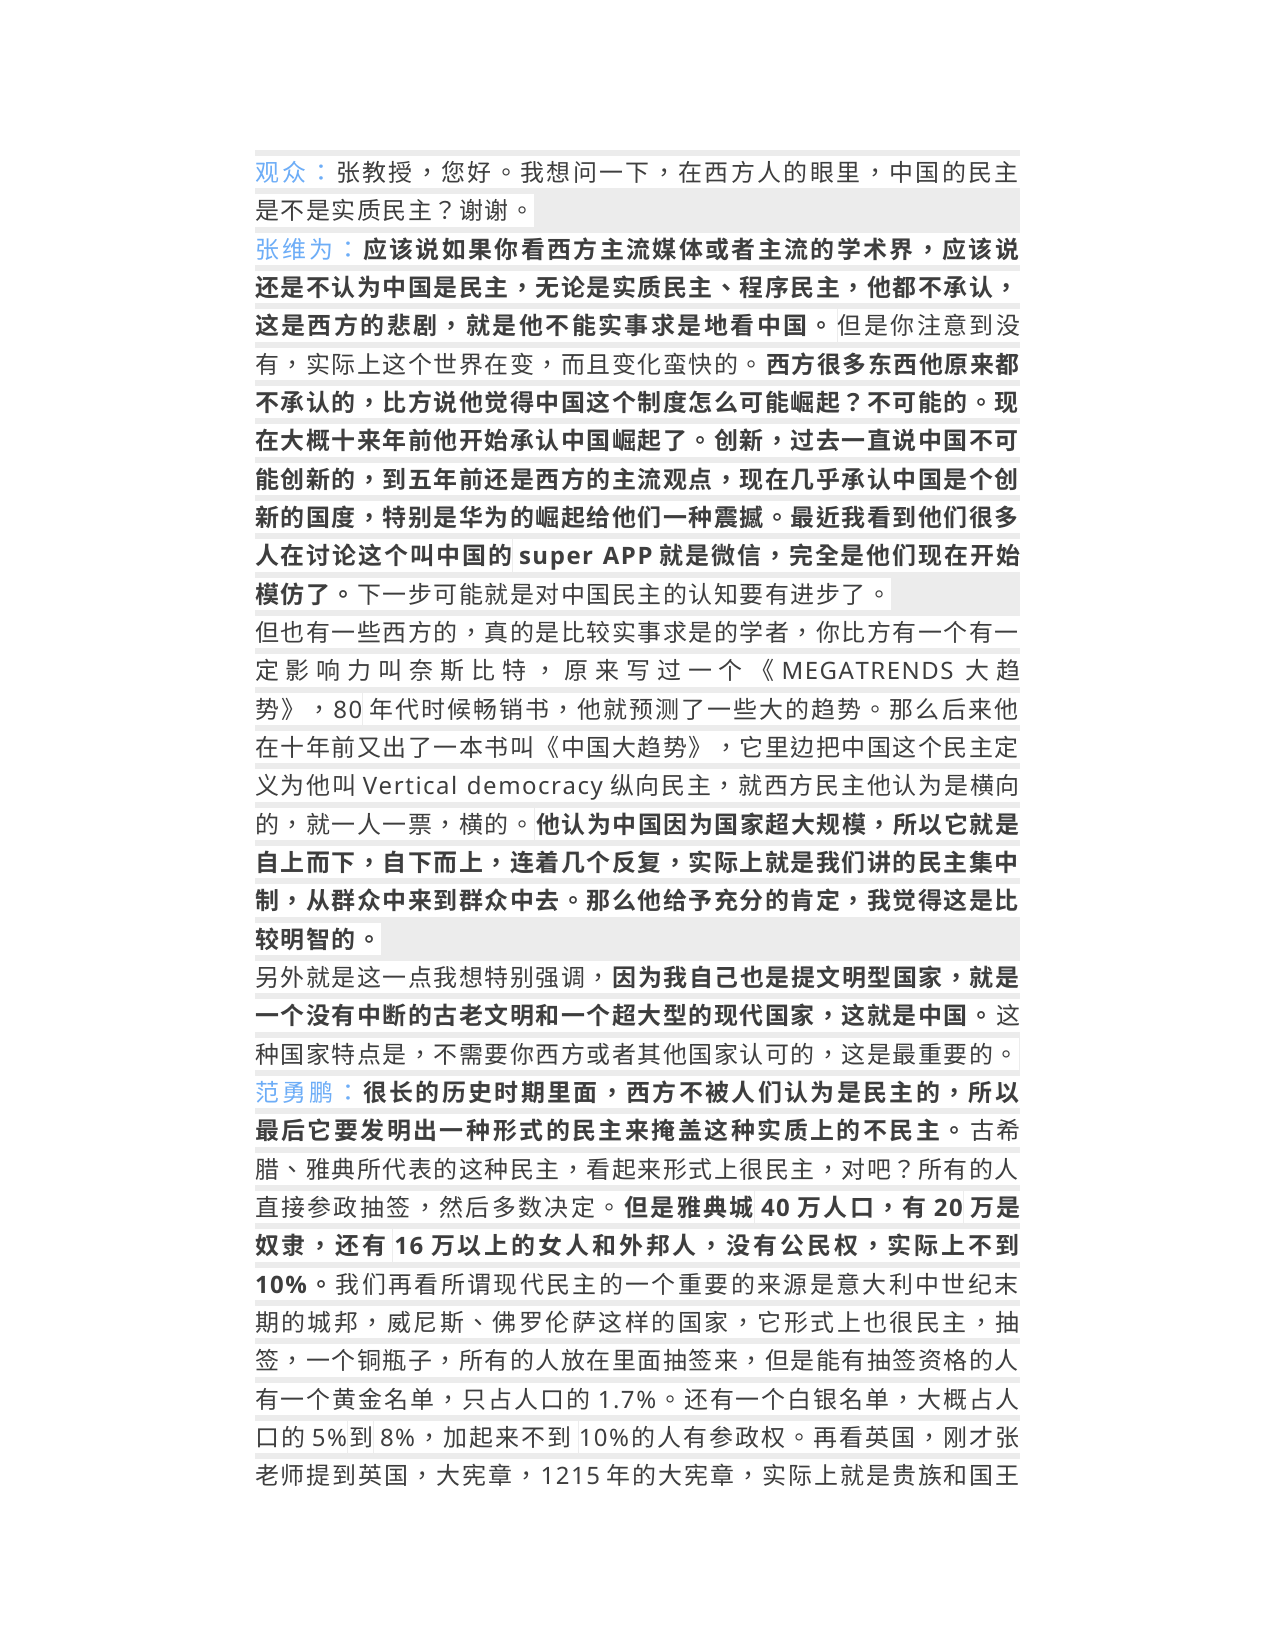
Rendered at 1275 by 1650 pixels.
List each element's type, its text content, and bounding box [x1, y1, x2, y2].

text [255, 1415, 1020, 1459]
text 观众：张教授，您好。我想问一下，在西方人的眼里，中国的民主是不是实质民主？谢谢。 [255, 188, 1020, 227]
text 张维为：应该说如果你看西方主流媒体或者主流的学术界，应该说还是不认为中国是民主，无论是实质民主、程序民主，他都不承认，这是西方的悲剧，就是他不能实事求是地看中国。但是你注意到没有，实际上这个世界在变，而且变化蛮快的。西方很多东西他原来都不承认的，比方说他觉得中国这个制度怎么可能崛起？不可能的。现在大概十来年前他开始承认中国崛起了。创新，过去一直说中国不可能创新的，到五年前还是西方的主流观点，现在几乎承认中国是个创新的国度，特别是华为的崛起给他们一种震撼。最近我看到他们很多人在讨论这个叫中国的super APP就是微信，完全是他们现在开始模仿了。下一步可能就是对中国民主的认知要有进步了。 [255, 533, 1020, 610]
text 但也有一些西方的，真的是比较实事求是的学者，你比方有一个有一定影响力叫奈斯比特，原来写过一个《MEGATRENDS大趋势》，80年代时候畅销书，他就预测了一些大的趋势。那么后来他在十年前又出了一本书叫《中国大趋势》，它里边把中国这个民主定义为他叫Vertical democracy纵向民主，就西方民主他认为是横向的，就一人一票，横的。他认为中国因为国家超大规模，所以它就是自上而下，自下而上，连着几个反复，实际上就是我们讲的民主集中制，从群众中来到群众中去。那么他给予充分的肯定，我觉得这是比较明智的。 [255, 687, 1020, 731]
text 另外就是这一点我想特别强调，因为我自己也是提文明型国家，就是一个没有中断的古老文明和一个超大型的现代国家，这就是中国。这种国家特点是，不需要你西方或者其他国家认可的，这是最重要的。 [255, 1032, 1020, 1070]
text 但也有一些西方的，真的是比较实事求是的学者，你比方有一个有一定影响力叫奈斯比特，原来写过一个《MEGATRENDS大趋势》，80年代时候畅销书，他就预测了一些大的趋势。那么后来他在十年前又出了一本书叫《中国大趋势》，它里边把中国这个民主定义为他叫Vertical democracy纵向民主，就西方民主他认为是横向的，就一人一票，横的。他认为中国因为国家超大规模，所以它就是自上而下，自下而上，连着几个反复，实际上就是我们讲的民主集中制，从群众中来到群众中去。那么他给予充分的肯定，我觉得这是比较明智的。 [255, 802, 1020, 846]
text 但也有一些西方的，真的是比较实事求是的学者，你比方有一个有一定影响力叫奈斯比特，原来写过一个《MEGATRENDS大趋势》，80年代时候畅销书，他就预测了一些大的趋势。那么后来他在十年前又出了一本书叫《中国大趋势》，它里边把中国这个民主定义为他叫Vertical democracy纵向民主，就西方民主他认为是横向的，就一人一票，横的。他认为中国因为国家超大规模，所以它就是自上而下，自下而上，连着几个反复，实际上就是我们讲的民主集中制，从群众中来到群众中去。那么他给予充分的肯定，我觉得这是比较明智的。 [255, 917, 1020, 955]
